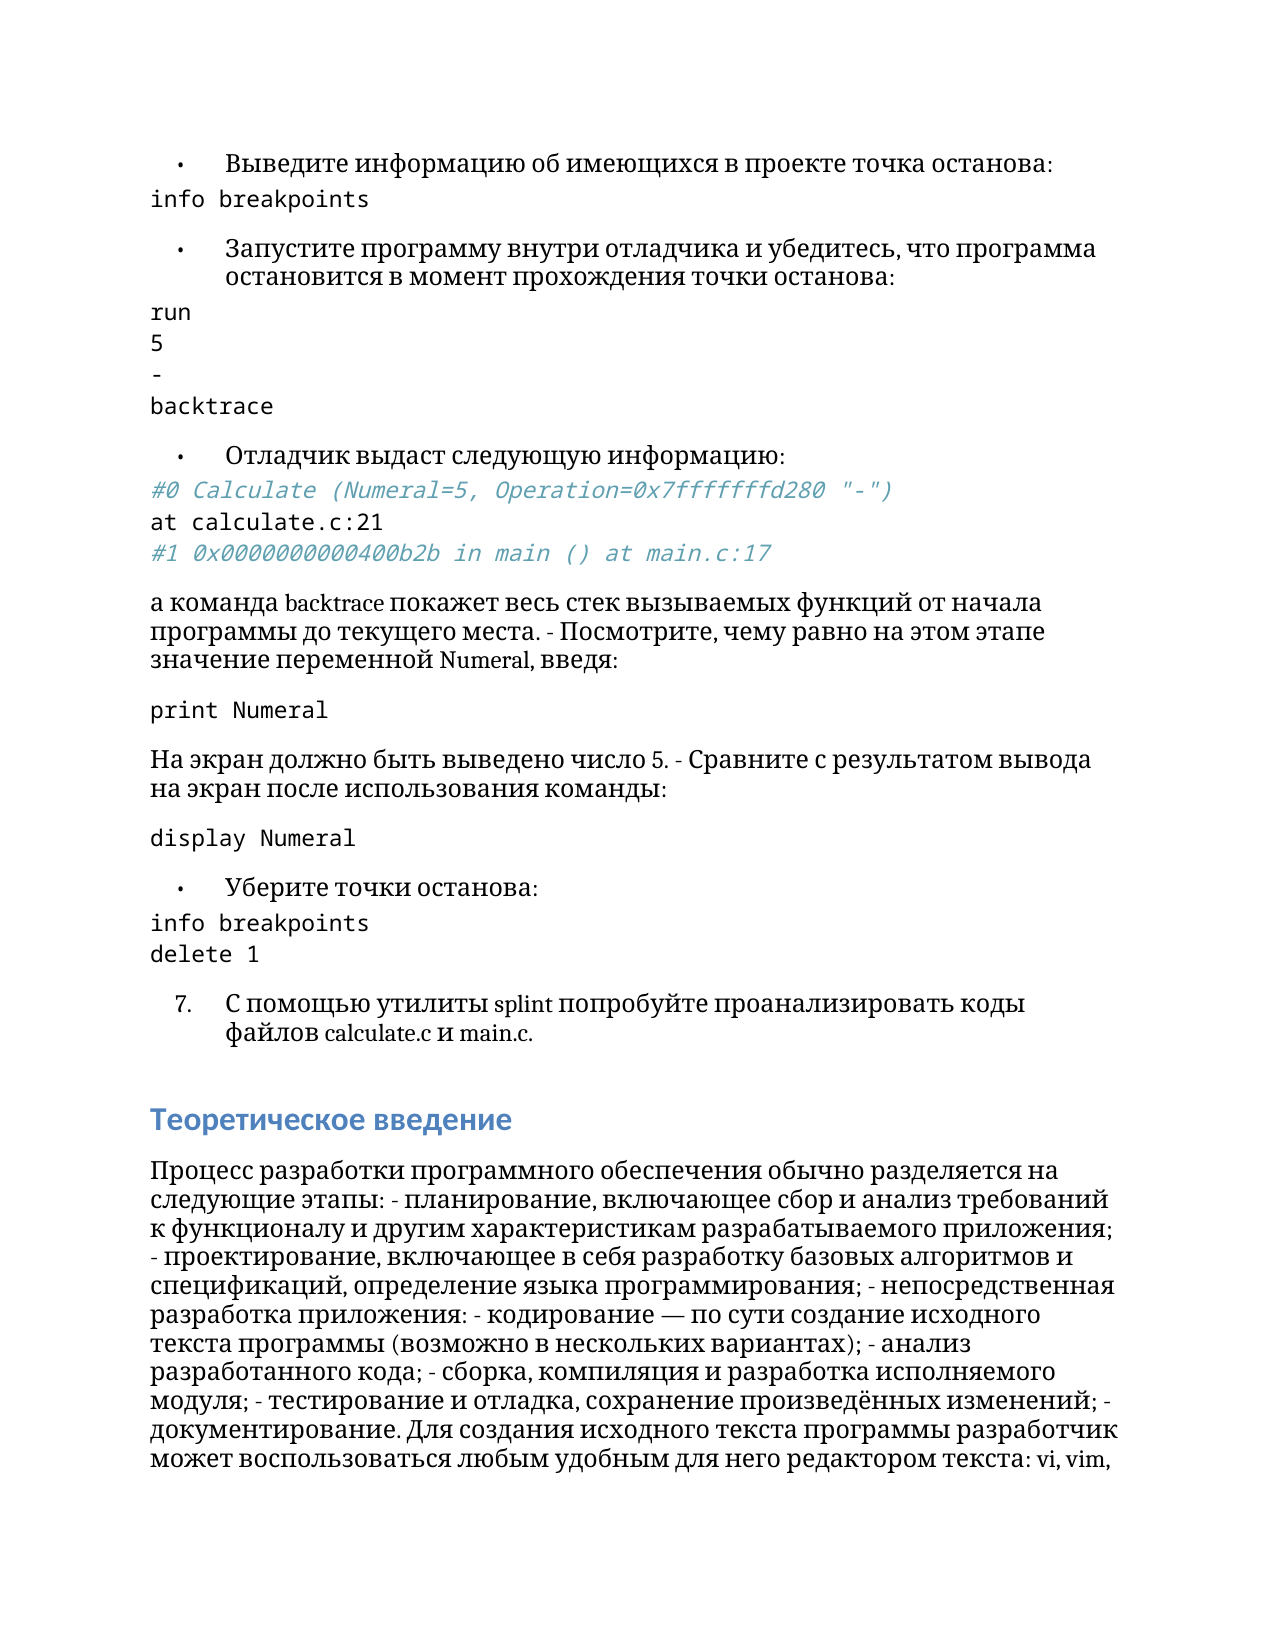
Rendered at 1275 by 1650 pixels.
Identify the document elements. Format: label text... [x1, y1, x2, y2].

text run 5 - backtrace [150, 296, 1125, 421]
subtitle Теоретическое введение [150, 1097, 1125, 1138]
list Запустите программу внутри отладчика и убедитесь, что программа остановится в момент прохождения точки останова: [175, 234, 1125, 292]
text #0 Calculate (Numeral=5, Operation=0x7fffffffd280 "-") at calculate.c:21 #1 0x0000000000400b2b in main () at main.c:17 [150, 474, 1125, 568]
list Уберите точки останова: [175, 874, 1125, 903]
text info breakpoints [150, 182, 1125, 214]
text print Numeral [150, 694, 1125, 725]
list Отладчик выдаст следующую информацию: [175, 442, 1125, 470]
text а команда backtrace покажет весь стек вызываемых функций от начала программы до текущего места. - Посмотрите, чему равно на этом этапе значение переменной Numeral, введя: [150, 589, 1125, 675]
text info breakpoints delete 1 [150, 907, 1125, 969]
list Выведите информацию об имеющихся в проекте точка останова: [175, 150, 1125, 179]
text На экран должно быть выведено число 5. - Сравните с результатом вывода на экран после использования команды: [150, 746, 1125, 803]
text display Numeral [150, 822, 1125, 853]
list С помощью утилиты splint попробуйте проанализировать коды файлов calculate.c и main.c. [175, 990, 1125, 1047]
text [150, 1157, 1125, 1473]
